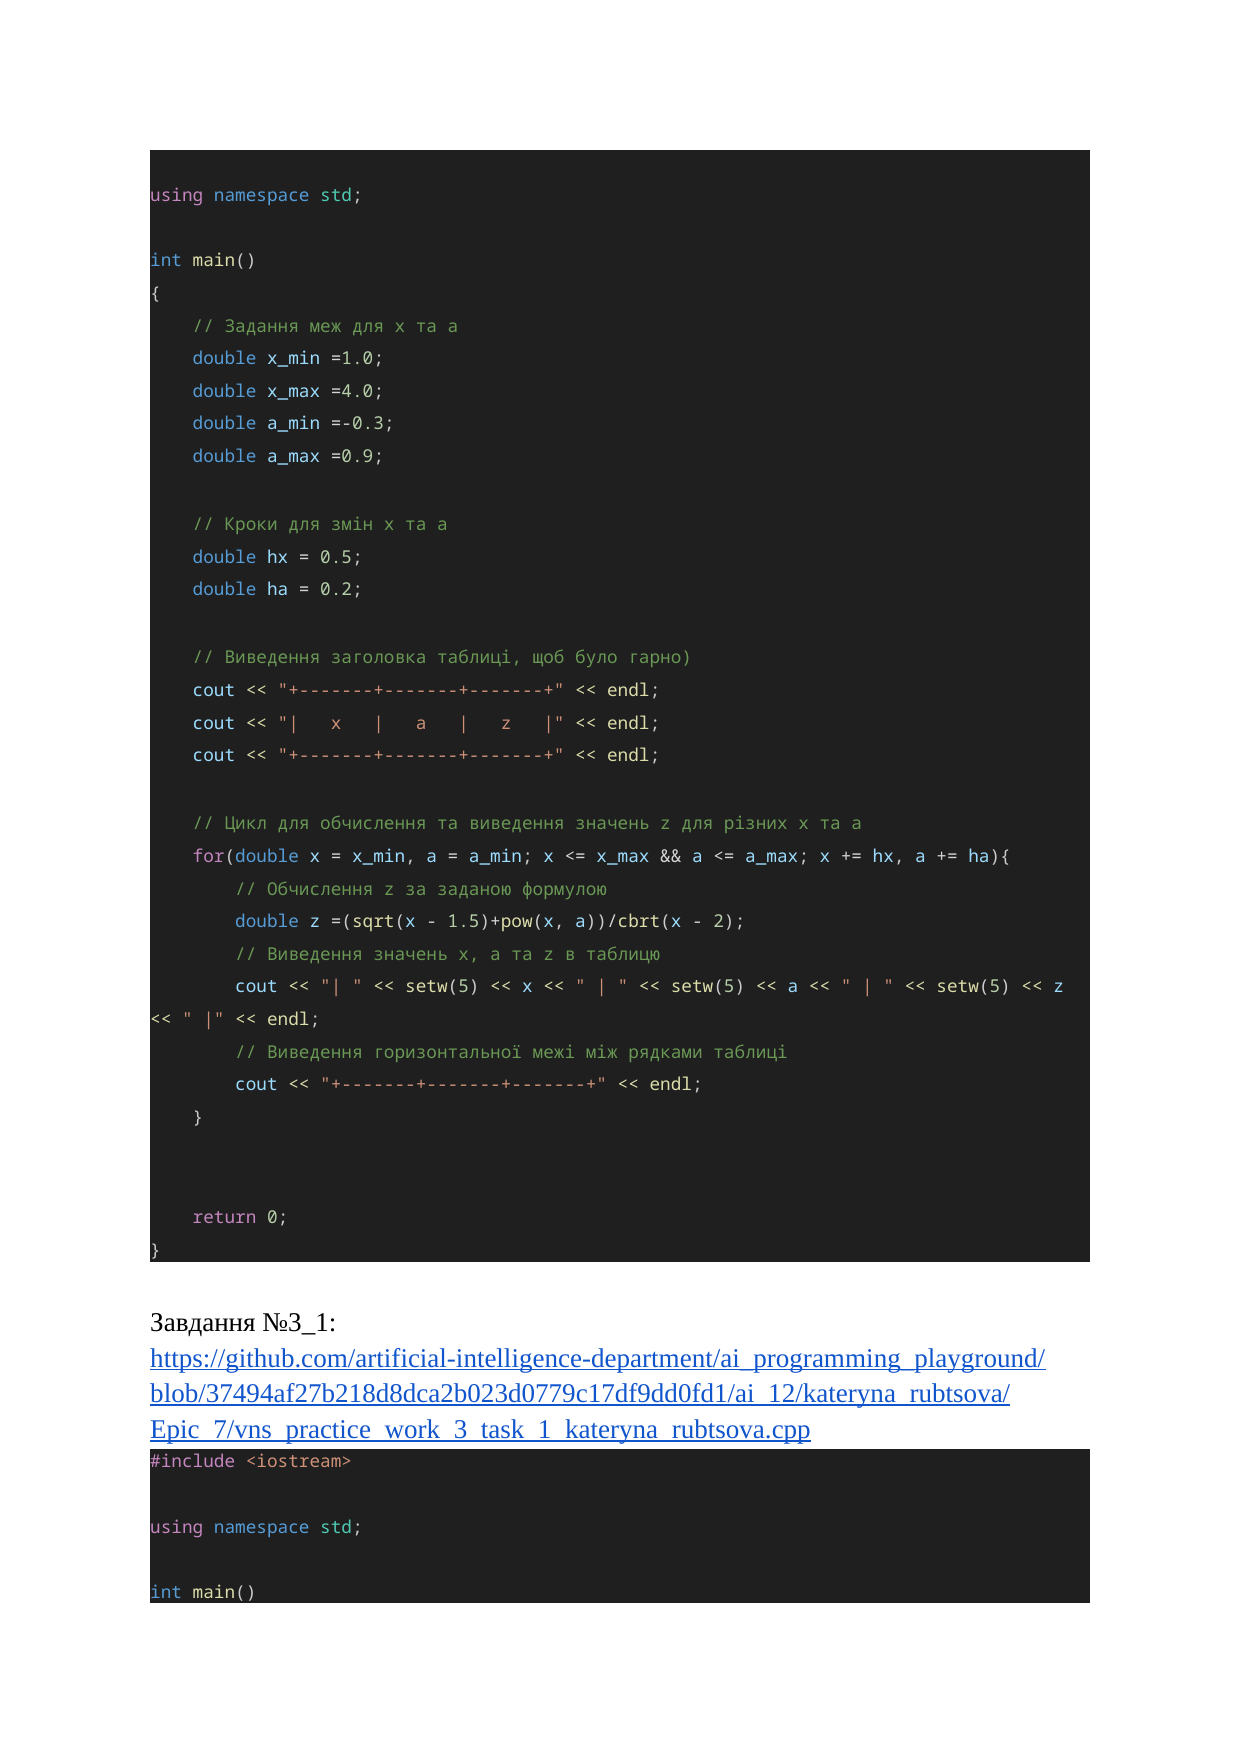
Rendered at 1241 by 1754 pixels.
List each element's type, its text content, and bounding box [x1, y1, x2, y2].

text double x_max =4.0; [150, 378, 1090, 402]
text cout << "| x | a | z |" << endl; [150, 710, 1090, 734]
text using namespace std; [150, 183, 1090, 207]
text Завдання №3_1: [150, 1306, 1090, 1337]
text int main() [150, 248, 1090, 272]
text cout << "+-------+-------+-------+" << endl; [150, 1072, 1090, 1096]
text cout << "| " << setw(5) << x << " | " << setw(5) << a << " | " << setw(5) << z << " |" << endl; [150, 974, 1090, 1031]
text return 0; [150, 1205, 1090, 1229]
text double x_min =1.0; [150, 346, 1090, 370]
text double hx = 0.5; [150, 544, 1090, 568]
text cout << "+-------+-------+-------+" << endl; [150, 743, 1090, 767]
text double ha = 0.2; [150, 577, 1090, 601]
text } [150, 1104, 1090, 1128]
text double a_max =0.9; [150, 443, 1090, 468]
text int main() [150, 1579, 1090, 1603]
text // Обчислення z за заданою формулою [150, 876, 1090, 900]
text // Виведення заголовка таблиці, щоб було гарно) [150, 645, 1090, 669]
text // Кроки для змін x та a [150, 512, 1090, 536]
text cout << "+-------+-------+-------+" << endl; [150, 677, 1090, 702]
text using namespace std; [150, 1514, 1090, 1538]
text https://github.com/artificial-intelligence-department/ai_programming_playground/blob/37494af27b218d8dca2b023d0779c17df9dd0fd1/ai_12/kateryna_rubtsova/Epic_7/vns_practice_work_3_task_1_kateryna_rubtsova.cpp [150, 1342, 1090, 1444]
text #include <iostream> [150, 1449, 1090, 1473]
text double z =(sqrt(x - 1.5)+pow(x, a))/cbrt(x - 2); [150, 909, 1090, 933]
text double a_min =-0.3; [150, 411, 1090, 435]
text for(double x = x_min, a = a_min; x <= x_max && a <= a_max; x += hx, a += ha){ [150, 843, 1090, 868]
text // Виведення горизонтальної межі між рядками таблиці [150, 1039, 1090, 1063]
text // Задання меж для x та a [150, 313, 1090, 337]
text // Цикл для обчислення та виведення значень z для різних x та a [150, 811, 1090, 835]
text { [150, 280, 1090, 304]
text } [150, 1238, 1090, 1262]
text // Виведення значень x, a та z в таблицю [150, 941, 1090, 965]
